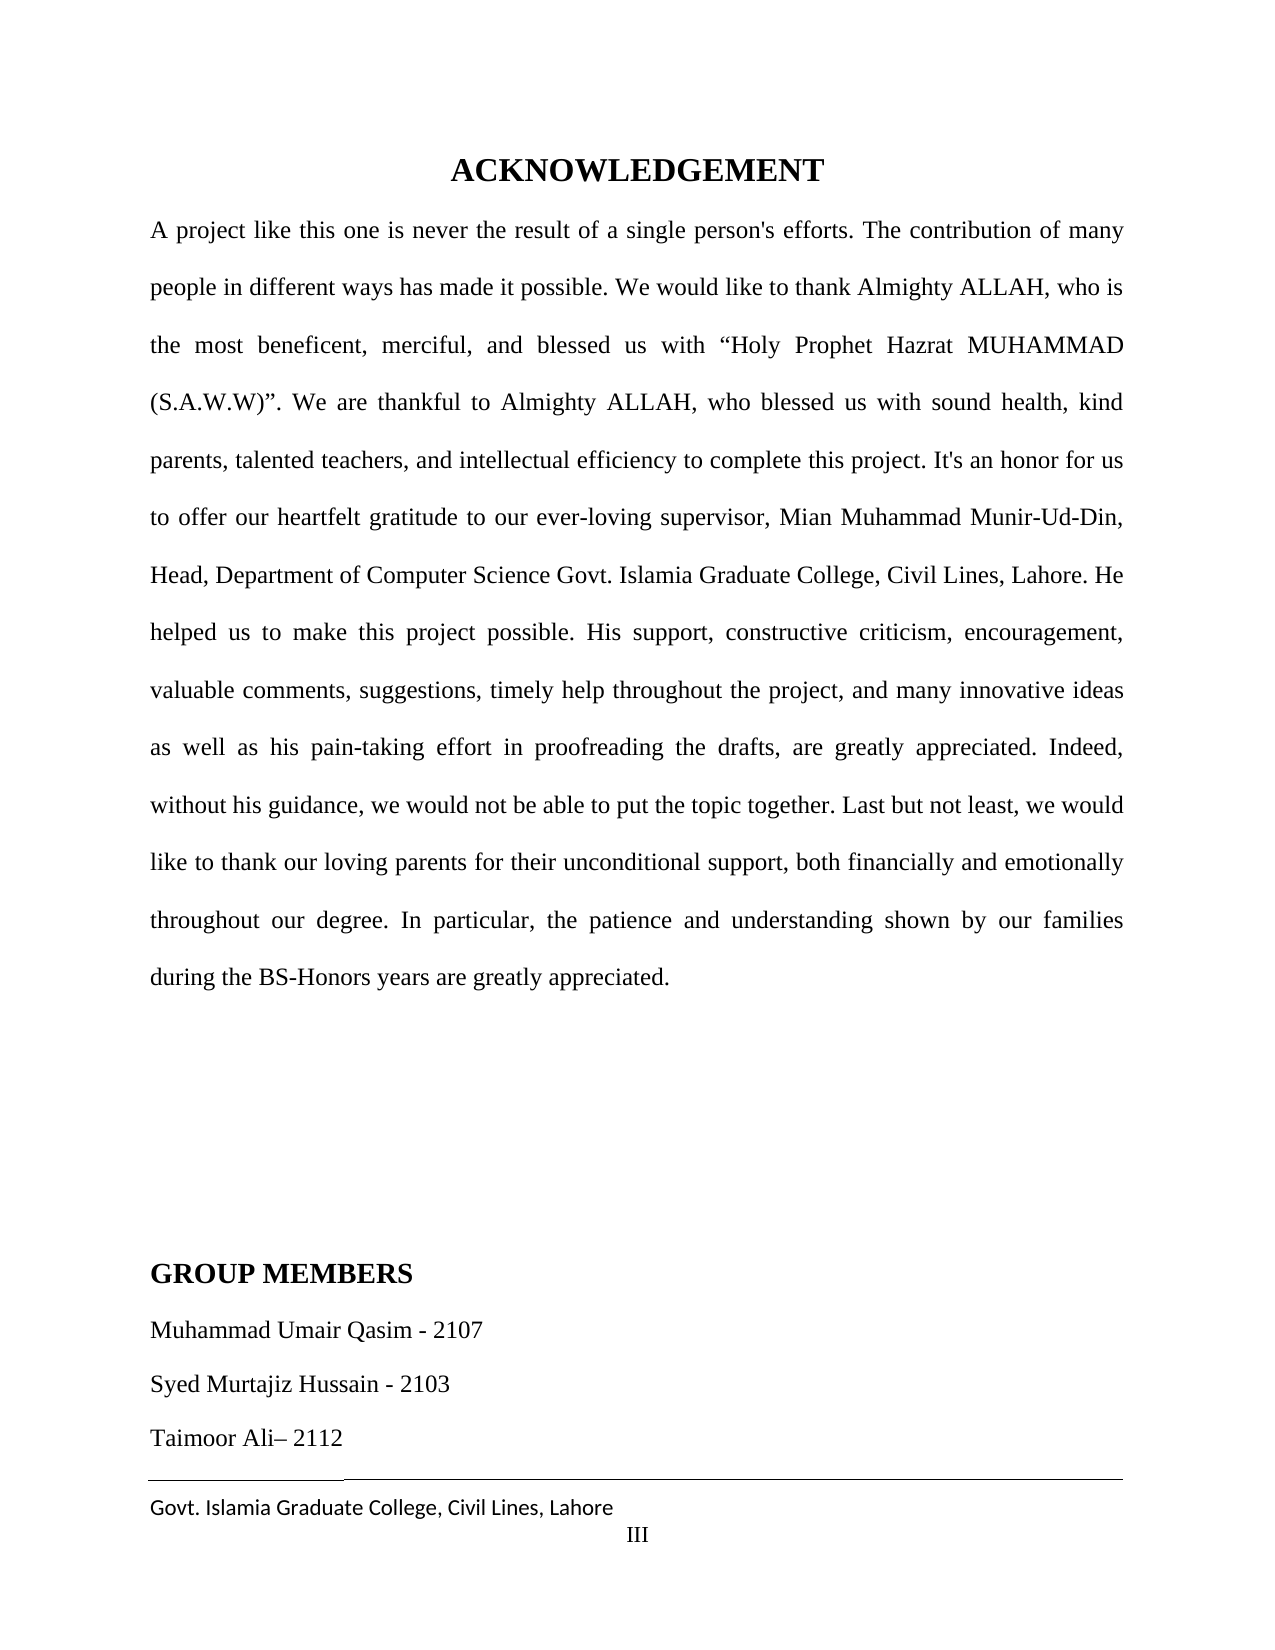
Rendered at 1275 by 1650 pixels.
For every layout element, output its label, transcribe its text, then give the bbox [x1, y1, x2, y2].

text Syed Murtajiz Hussain - 2103 [150, 1369, 1125, 1398]
text ACKNOWLEDGEMENT [150, 150, 1125, 188]
text Muhammad Umair Qasim - 2107 [150, 1316, 1125, 1344]
text Taimoor Ali– 2112 [150, 1423, 1125, 1452]
text GROUP MEMBERS [150, 1256, 1125, 1290]
text A project like this one is never the result of a single person's efforts. The contribution of many people in different ways has made it possible. We would like to thank Almighty ALLAH, who is the most beneficent, merciful, and blessed us with “Holy Prophet Hazrat MUHAMMAD (S.A.W.W)”. We are thankful to Almighty ALLAH, who blessed us with sound health, kind parents, talented teachers, and intellectual efficiency to complete this project. It's an honor for us to offer our heartfelt gratitude to our ever-loving supervisor, Mian Muhammad Munir-Ud-Din, Head, Department of Computer Science Govt. Islamia Graduate College, Civil Lines, Lahore. He helped us to make this project possible. His support, constructive criticism, encouragement, valuable comments, suggestions, timely help throughout the project, and many innovative ideas as well as his pain-taking effort in proofreading the drafts, are greatly appreciated. Indeed, without his guidance, we would not be able to put the topic together. Last but not least, we would like to thank our loving parents for their unconditional support, both financially and emotionally throughout our degree. In particular, the patience and understanding shown by our families during the BS-Honors years are greatly appreciated. [150, 215, 1125, 991]
